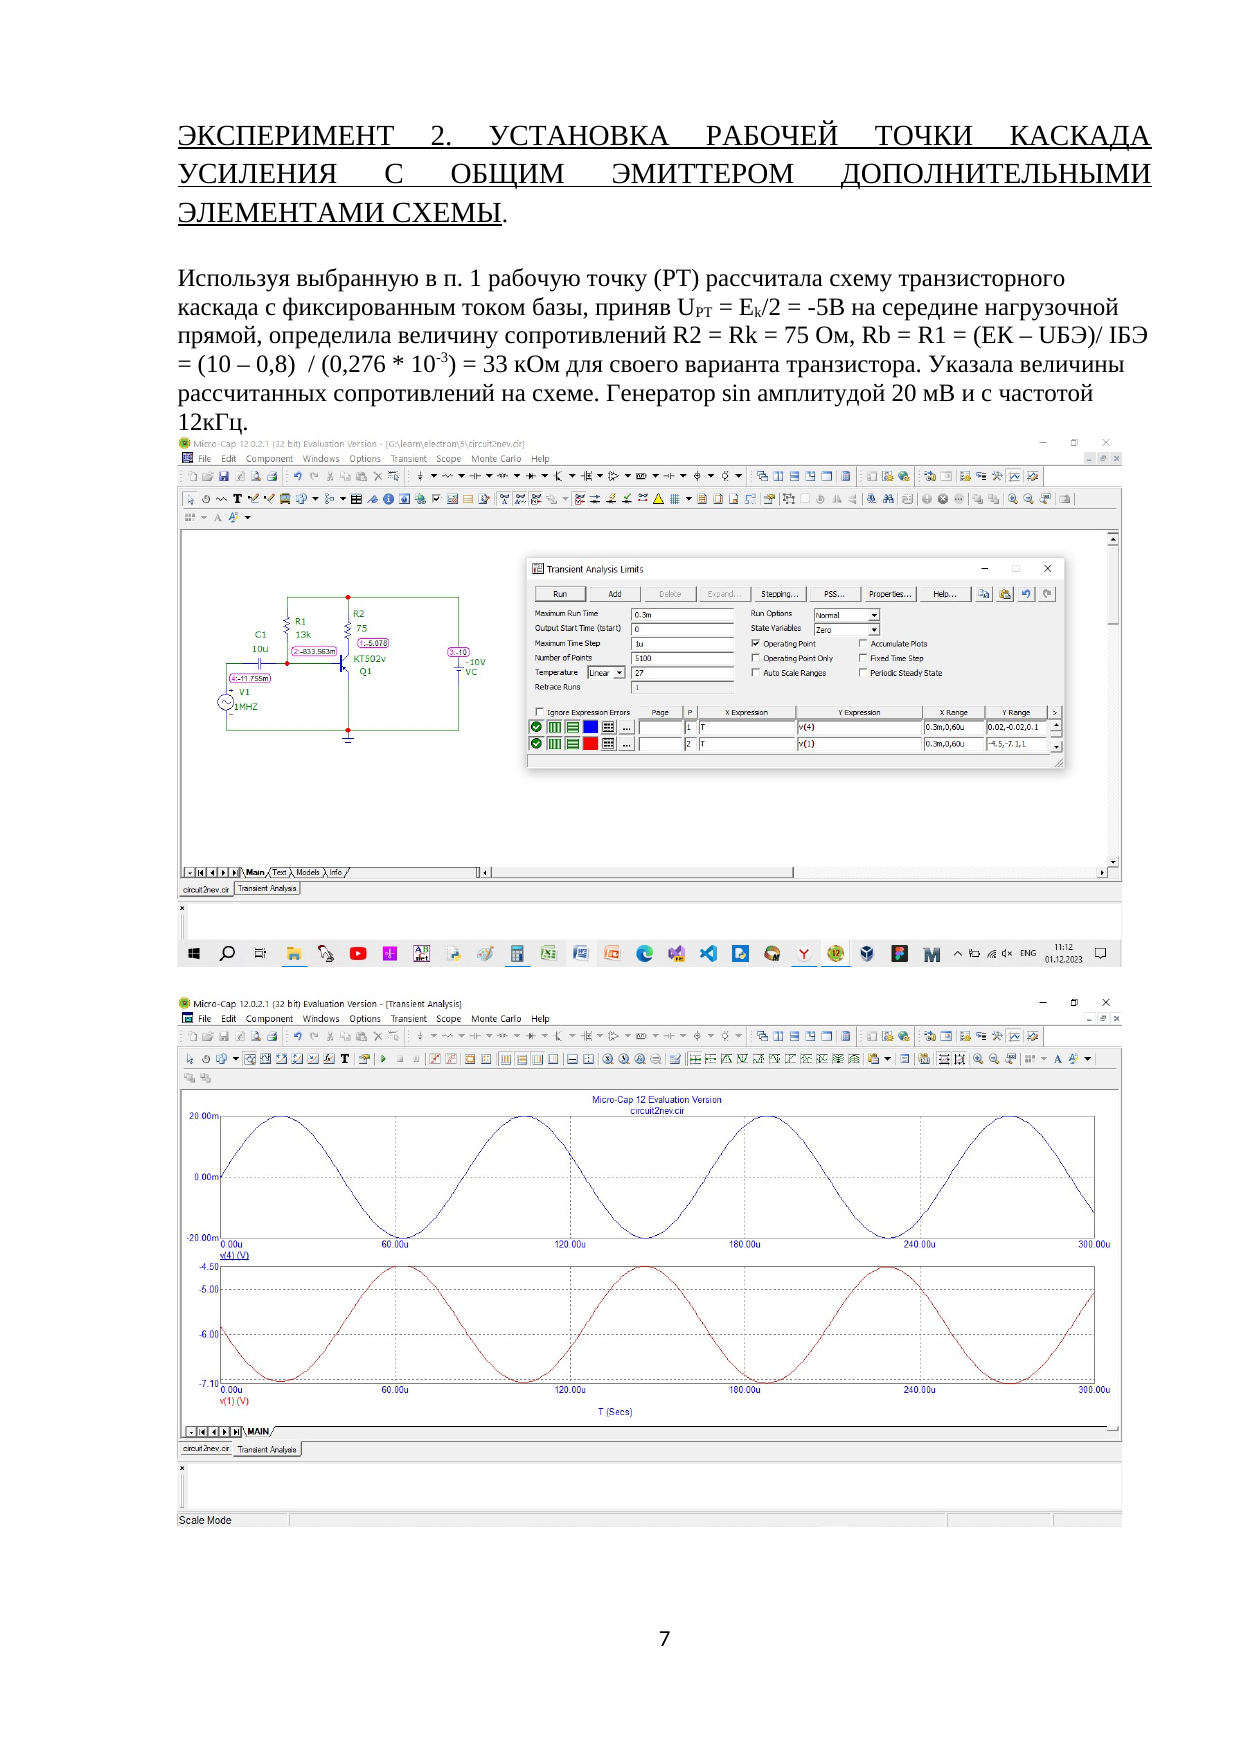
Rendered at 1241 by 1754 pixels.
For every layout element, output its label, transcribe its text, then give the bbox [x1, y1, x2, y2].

picture [177, 995, 1123, 1527]
text ЭКСПЕРИМЕНТ 2. УСТАНОВКА РАБОЧЕЙ ТОЧКИ КАСКАДА УСИЛЕНИЯ С ОБЩИМ ЭМИТТЕРОМ ДОПОЛНИТЕЛЬНЫМИ ЭЛЕМЕНТАМИ СХЕМЫ. [177, 118, 1152, 147]
picture [177, 435, 1123, 967]
text ЭКСПЕРИМЕНТ 2. УСТАНОВКА РАБОЧЕЙ ТОЧКИ КАСКАДА УСИЛЕНИЯ С ОБЩИМ ЭМИТТЕРОМ ДОПОЛНИТЕЛЬНЫМИ ЭЛЕМЕНТАМИ СХЕМЫ. [177, 148, 1152, 186]
text ЭКСПЕРИМЕНТ 2. УСТАНОВКА РАБОЧЕЙ ТОЧКИ КАСКАДА УСИЛЕНИЯ С ОБЩИМ ЭМИТТЕРОМ ДОПОЛНИТЕЛЬНЫМИ ЭЛЕМЕНТАМИ СХЕМЫ. [177, 187, 1152, 229]
